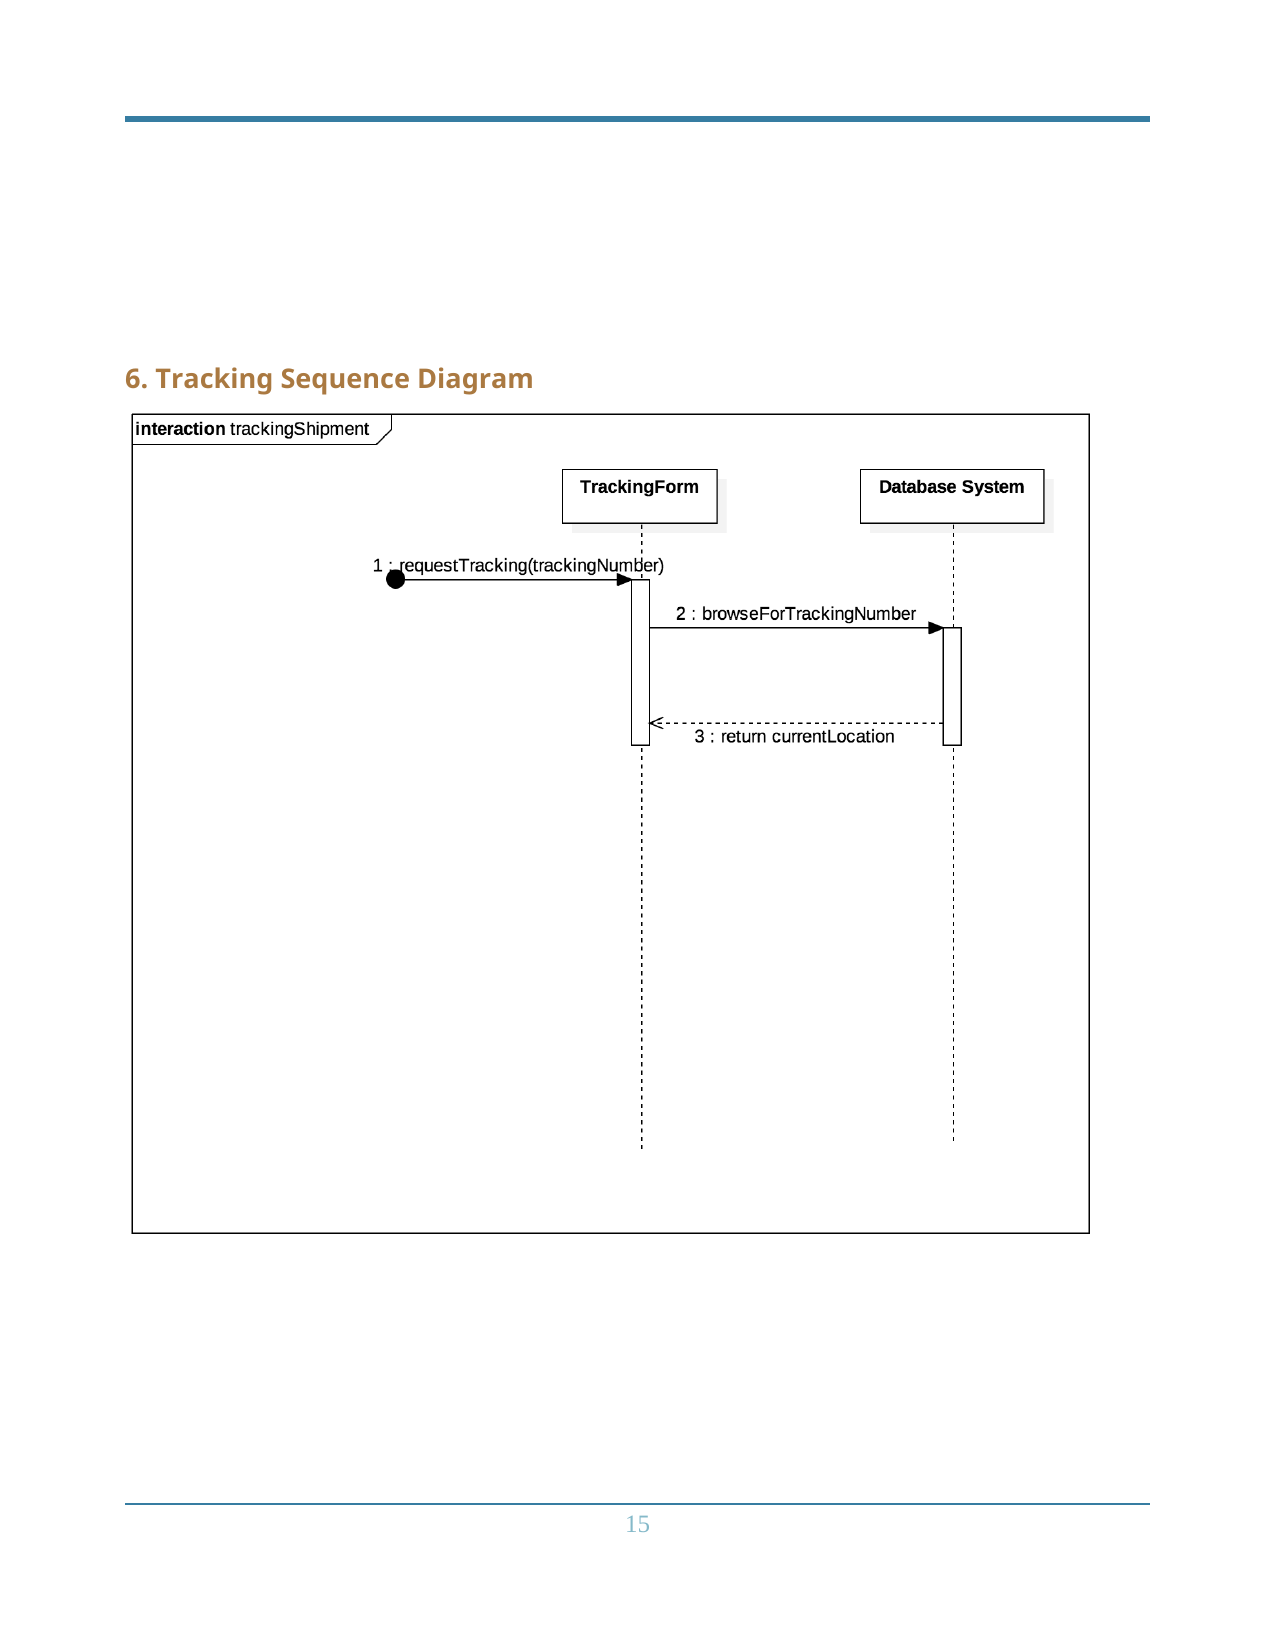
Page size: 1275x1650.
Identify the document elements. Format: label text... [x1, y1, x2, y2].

picture [125, 407, 1150, 1295]
text 6. Tracking Sequence Diagram [125, 359, 1150, 396]
